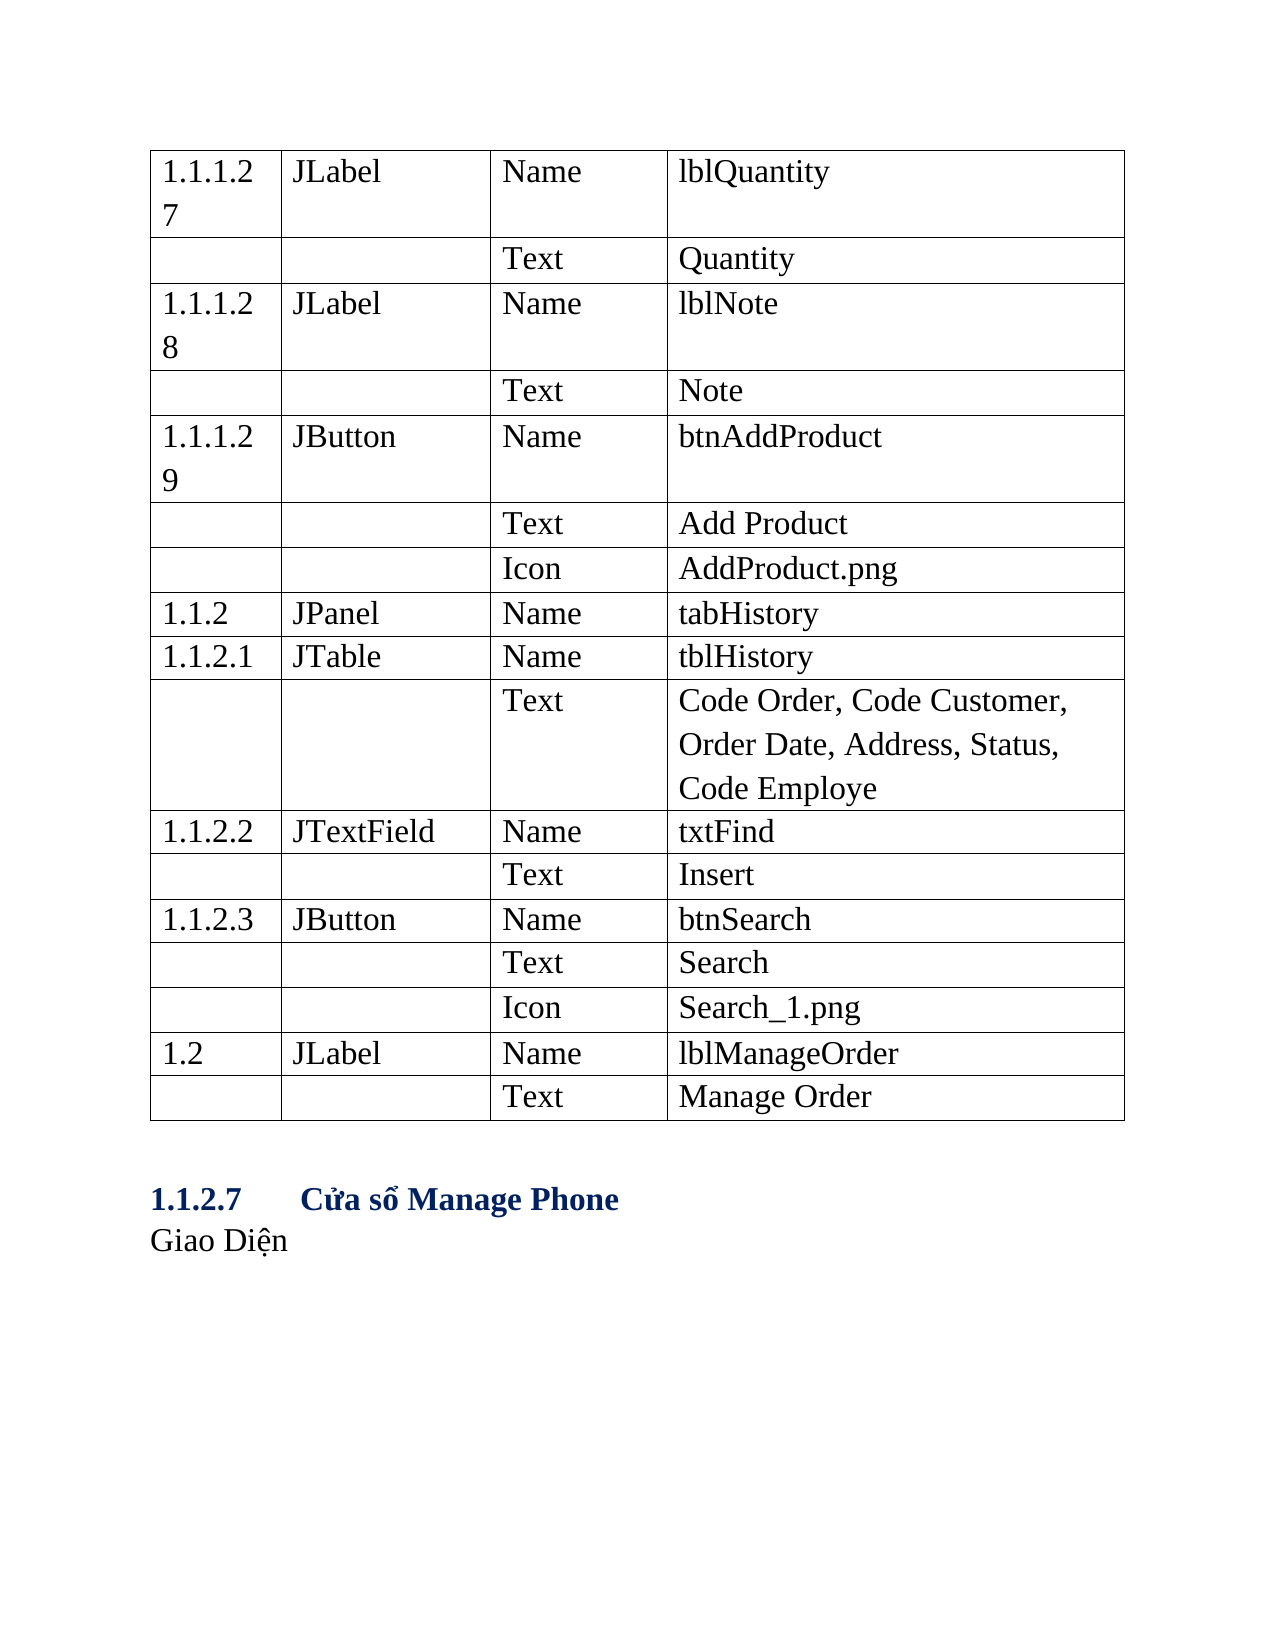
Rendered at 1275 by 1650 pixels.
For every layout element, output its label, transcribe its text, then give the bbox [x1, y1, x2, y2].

table_cell JLabel [282, 284, 490, 370]
table_cell AddProduct.png [668, 548, 1124, 592]
table_cell JButton [282, 416, 490, 502]
table_cell JButton [282, 900, 490, 942]
table_cell Code Order, Code Customer, Order Date, Address, Status, Code Employe [668, 680, 1124, 810]
table_cell Name [491, 151, 667, 237]
table_cell Note [668, 371, 1124, 415]
table_cell [282, 371, 490, 415]
table_cell Text [491, 238, 667, 282]
table_cell [282, 680, 490, 810]
table_cell Manage Order [668, 1076, 1124, 1120]
table_cell [151, 1076, 281, 1120]
table_cell tblHistory [668, 637, 1124, 679]
table_cell Text [491, 1076, 667, 1120]
table_cell [282, 503, 490, 547]
table_cell Search_1.png [668, 988, 1124, 1032]
table_cell 1.1.1.28 [151, 284, 281, 370]
table_cell txtFind [668, 811, 1124, 853]
table_cell Name [491, 811, 667, 853]
table_cell JTextField [282, 811, 490, 853]
table_cell [282, 238, 490, 282]
table_cell [151, 548, 281, 592]
table_cell Text [491, 503, 667, 547]
table_cell JLabel [282, 1033, 490, 1075]
table_cell JLabel [282, 151, 490, 237]
table_cell btnAddProduct [668, 416, 1124, 502]
table_cell [282, 1076, 490, 1120]
table_cell lblManageOrder [668, 1033, 1124, 1075]
table_cell Search [668, 943, 1124, 987]
table_cell [151, 238, 281, 282]
table_cell 1.2 [151, 1033, 281, 1075]
table_cell [282, 988, 490, 1032]
table_cell Name [491, 900, 667, 942]
table_cell [151, 371, 281, 415]
table_cell [151, 943, 281, 987]
table_cell 1.1.2.1 [151, 637, 281, 679]
table_cell [282, 854, 490, 898]
table_cell Add Product [668, 503, 1124, 547]
table_cell Quantity [668, 238, 1124, 282]
table_cell Name [491, 416, 667, 502]
table_cell [282, 943, 490, 987]
table_cell 1.1.1.29 [151, 416, 281, 502]
table_cell 1.1.2 [151, 593, 281, 636]
table_cell 1.1.1.27 [151, 151, 281, 237]
table_cell JPanel [282, 593, 490, 636]
table_cell Text [491, 854, 667, 898]
table_cell lblNote [668, 284, 1124, 370]
table_cell Icon [491, 548, 667, 592]
table_cell btnSearch [668, 900, 1124, 942]
table_cell [151, 988, 281, 1032]
table_cell tabHistory [668, 593, 1124, 636]
table_cell Name [491, 593, 667, 636]
table_cell lblQuantity [668, 151, 1124, 237]
table_cell Name [491, 284, 667, 370]
table_cell [151, 503, 281, 547]
table_cell Name [491, 637, 667, 679]
table_cell Text [491, 371, 667, 415]
table_cell [151, 680, 281, 810]
table_cell Insert [668, 854, 1124, 898]
table_cell JTable [282, 637, 490, 679]
text Giao Diện [150, 1221, 1125, 1259]
table_cell [151, 854, 281, 898]
table_cell Text [491, 680, 667, 810]
subtitle Cửa sổ Manage Phone [150, 1179, 1125, 1218]
table_cell Name [491, 1033, 667, 1075]
table_cell Icon [491, 988, 667, 1032]
table_cell 1.1.2.3 [151, 900, 281, 942]
table_cell 1.1.2.2 [151, 811, 281, 853]
table_cell [282, 548, 490, 592]
table_cell Text [491, 943, 667, 987]
